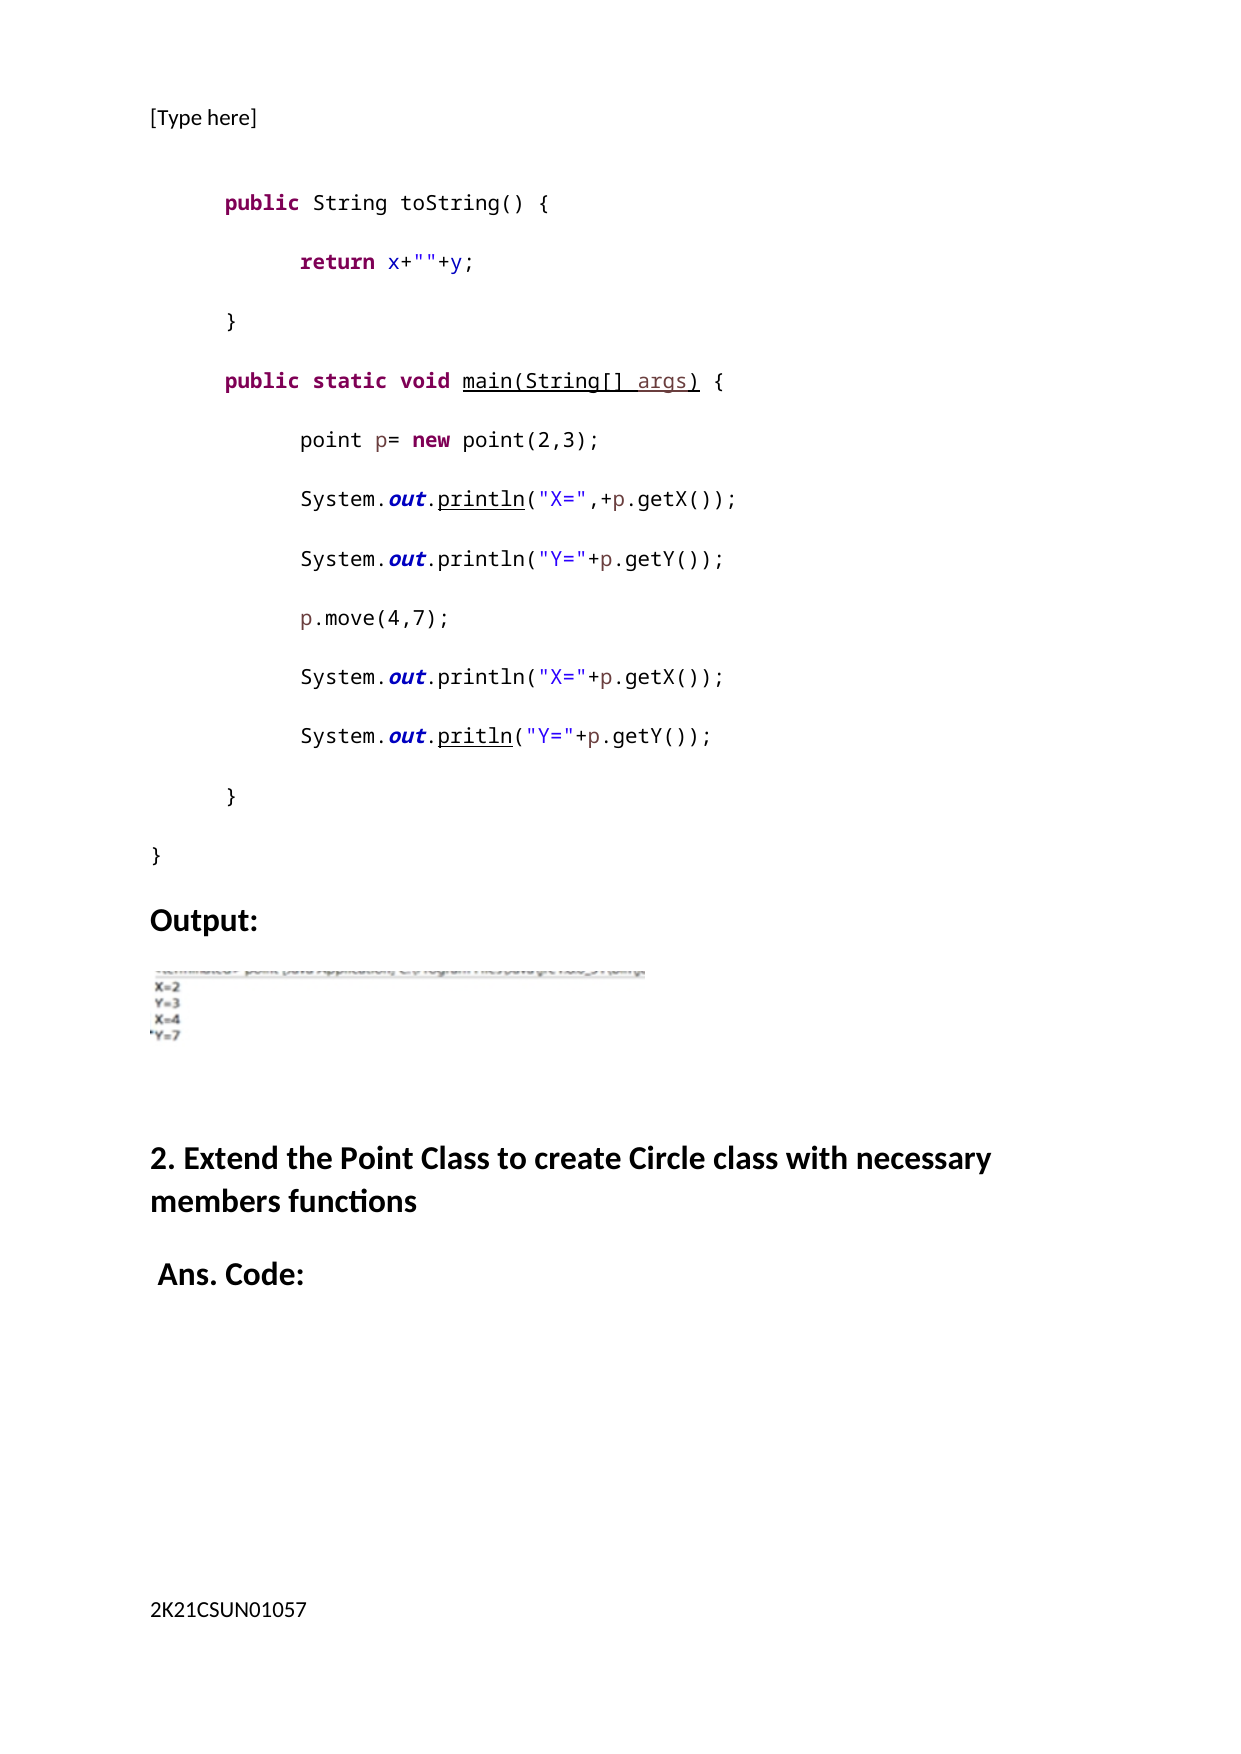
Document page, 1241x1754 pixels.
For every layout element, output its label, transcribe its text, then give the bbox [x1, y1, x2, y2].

text } [150, 781, 1090, 809]
picture [150, 971, 645, 1047]
text } [150, 307, 1090, 335]
text public String toString() { [150, 188, 1090, 217]
text return x+""+y; [150, 247, 1090, 276]
text Ans. Code: [150, 1252, 1090, 1293]
text System.out.println("Y="+p.getY()); [150, 544, 1090, 572]
text System.out.pritln("Y="+p.getY()); [150, 722, 1090, 750]
text Output: [150, 899, 1090, 940]
text System.out.println("X="+p.getX()); [150, 662, 1090, 691]
text point p= new point(2,3); [150, 425, 1090, 454]
text } [150, 840, 1090, 868]
text 2. Extend the Point Class to create Circle class with necessary members functions [150, 1137, 1090, 1221]
text public static void main(String[] args) { [150, 366, 1090, 394]
text p.move(4,7); [150, 603, 1090, 631]
text System.out.println("X=",+p.getX()); [150, 484, 1090, 513]
